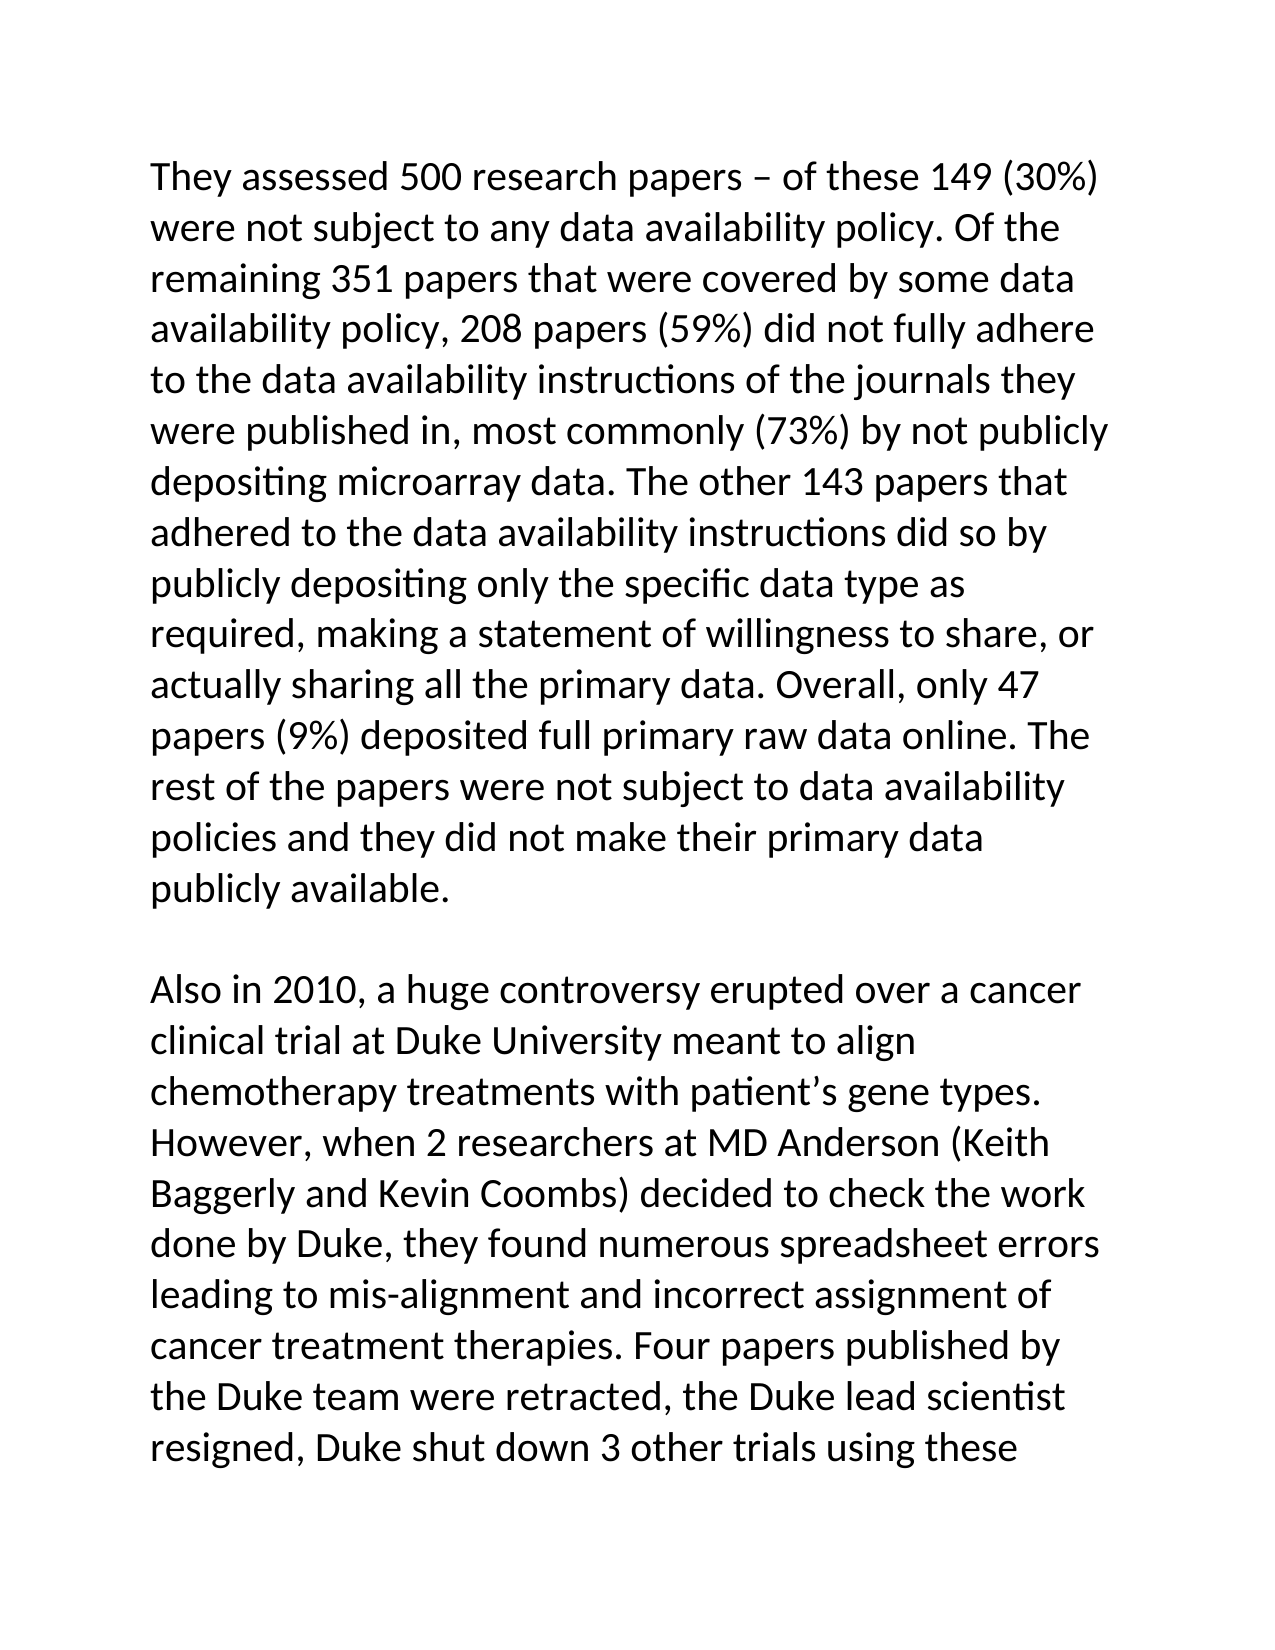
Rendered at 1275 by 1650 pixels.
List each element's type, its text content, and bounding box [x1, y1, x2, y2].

text They assessed 500 research papers – of these 149 (30%) were not subject to any data availability policy. Of the remaining 351 papers that were covered by some data availability policy, 208 papers (59%) did not fully adhere to the data availability instructions of the journals they were published in, most commonly (73%) by not publicly depositing microarray data. The other 143 papers that adhered to the data availability instructions did so by publicly depositing only the specific data type as required, making a statement of willingness to share, or actually sharing all the primary data. Overall, only 47 papers (9%) deposited full primary raw data online. The rest of the papers were not subject to data availability policies and they did not make their primary data publicly available. [150, 150, 1125, 912]
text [150, 963, 1125, 1472]
